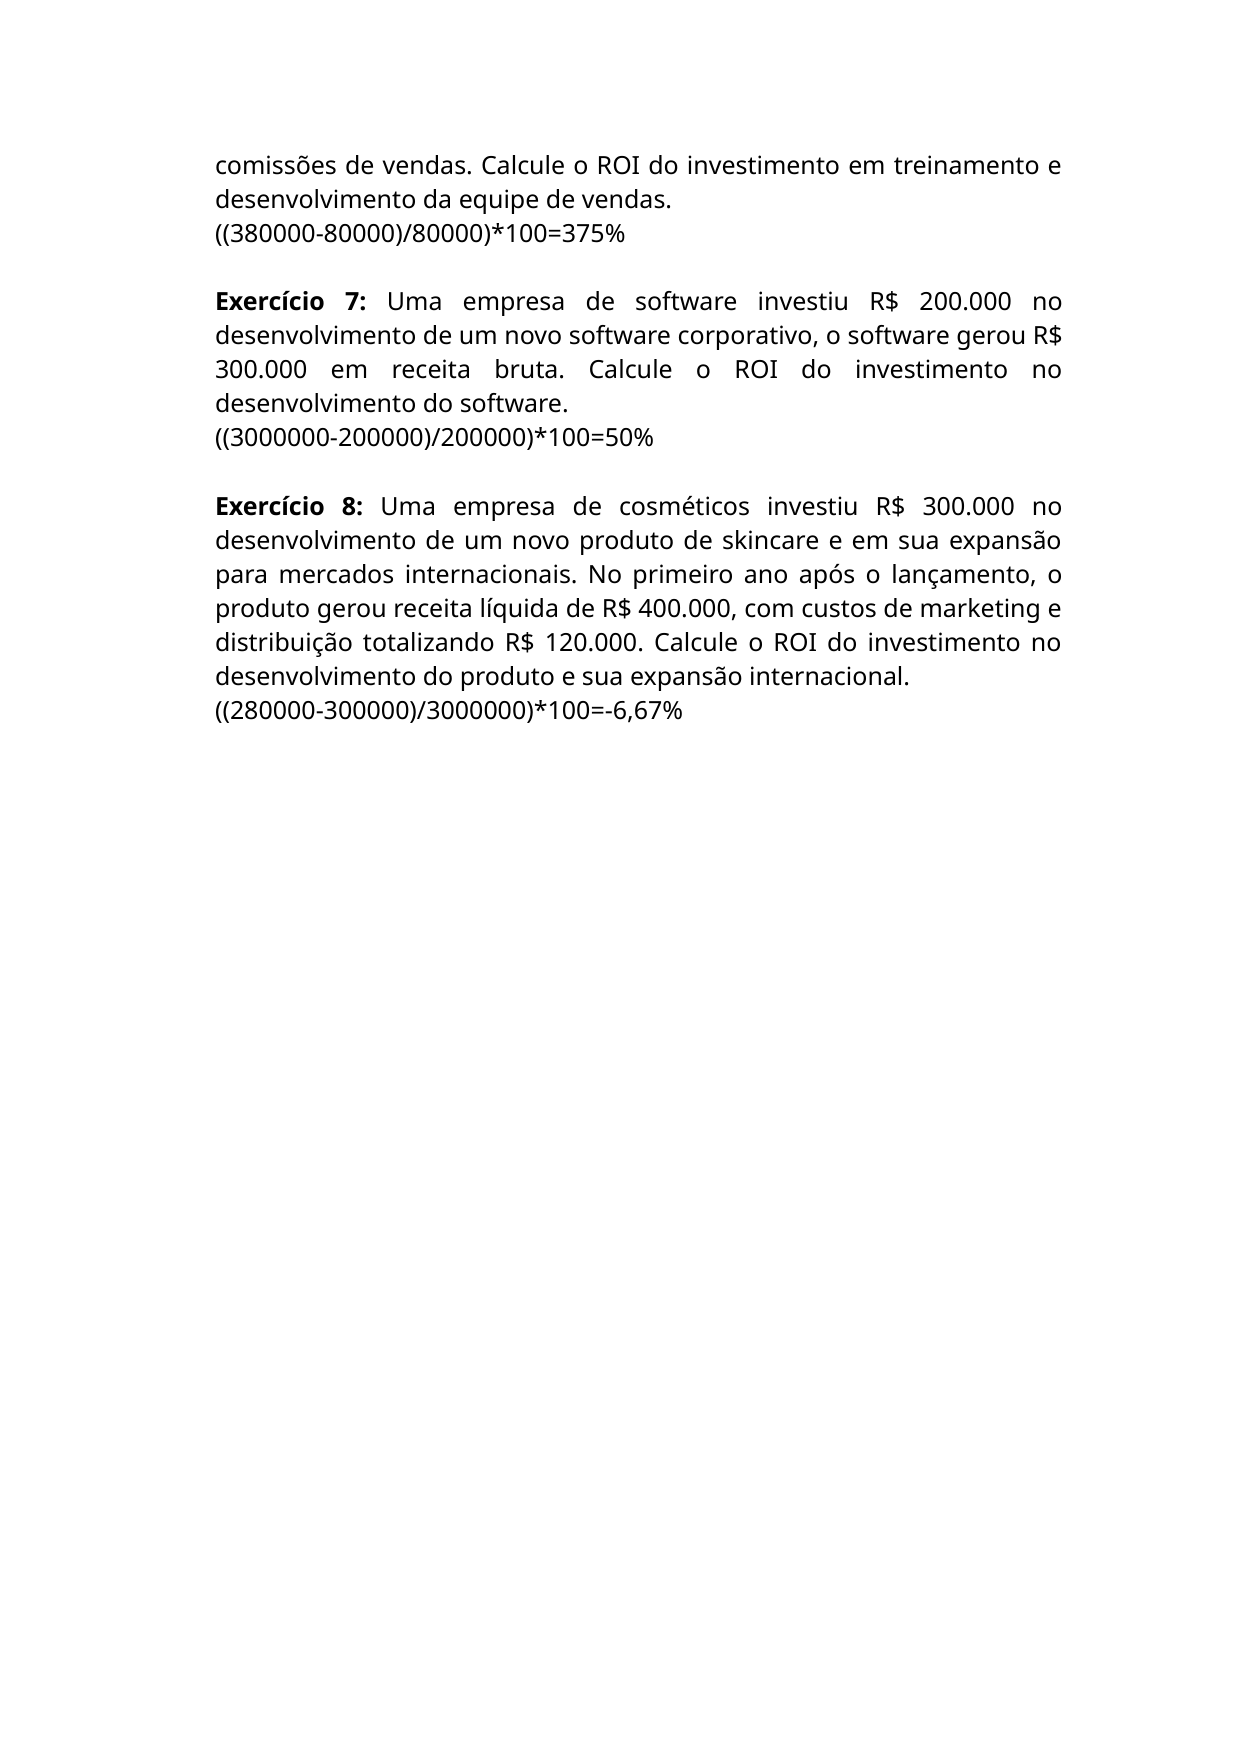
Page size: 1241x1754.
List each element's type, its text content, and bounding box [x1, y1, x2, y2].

text Exercício 8: Uma empresa de cosméticos investiu R$ 300.000 no desenvolvimento de um novo produto de skincare e em sua expansão para mercados internacionais. No primeiro ano após o lançamento, o produto gerou receita líquida de R$ 400.000, com custos de marketing e distribuição totalizando R$ 120.000. Calcule o ROI do investimento no desenvolvimento do produto e sua expansão internacional. [215, 488, 1063, 693]
text Exercício 7: Uma empresa de software investiu R$ 200.000 no desenvolvimento de um novo software corporativo, o software gerou R$ 300.000 em receita bruta. Calcule o ROI do investimento no desenvolvimento do software. [215, 284, 1063, 420]
text ((3000000-200000)/200000)*100=50% [215, 420, 1063, 454]
text ((380000-80000)/80000)*100=375% [215, 216, 1063, 250]
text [215, 148, 1063, 216]
text ((280000-300000)/3000000)*100=-6,67% [215, 693, 1063, 727]
